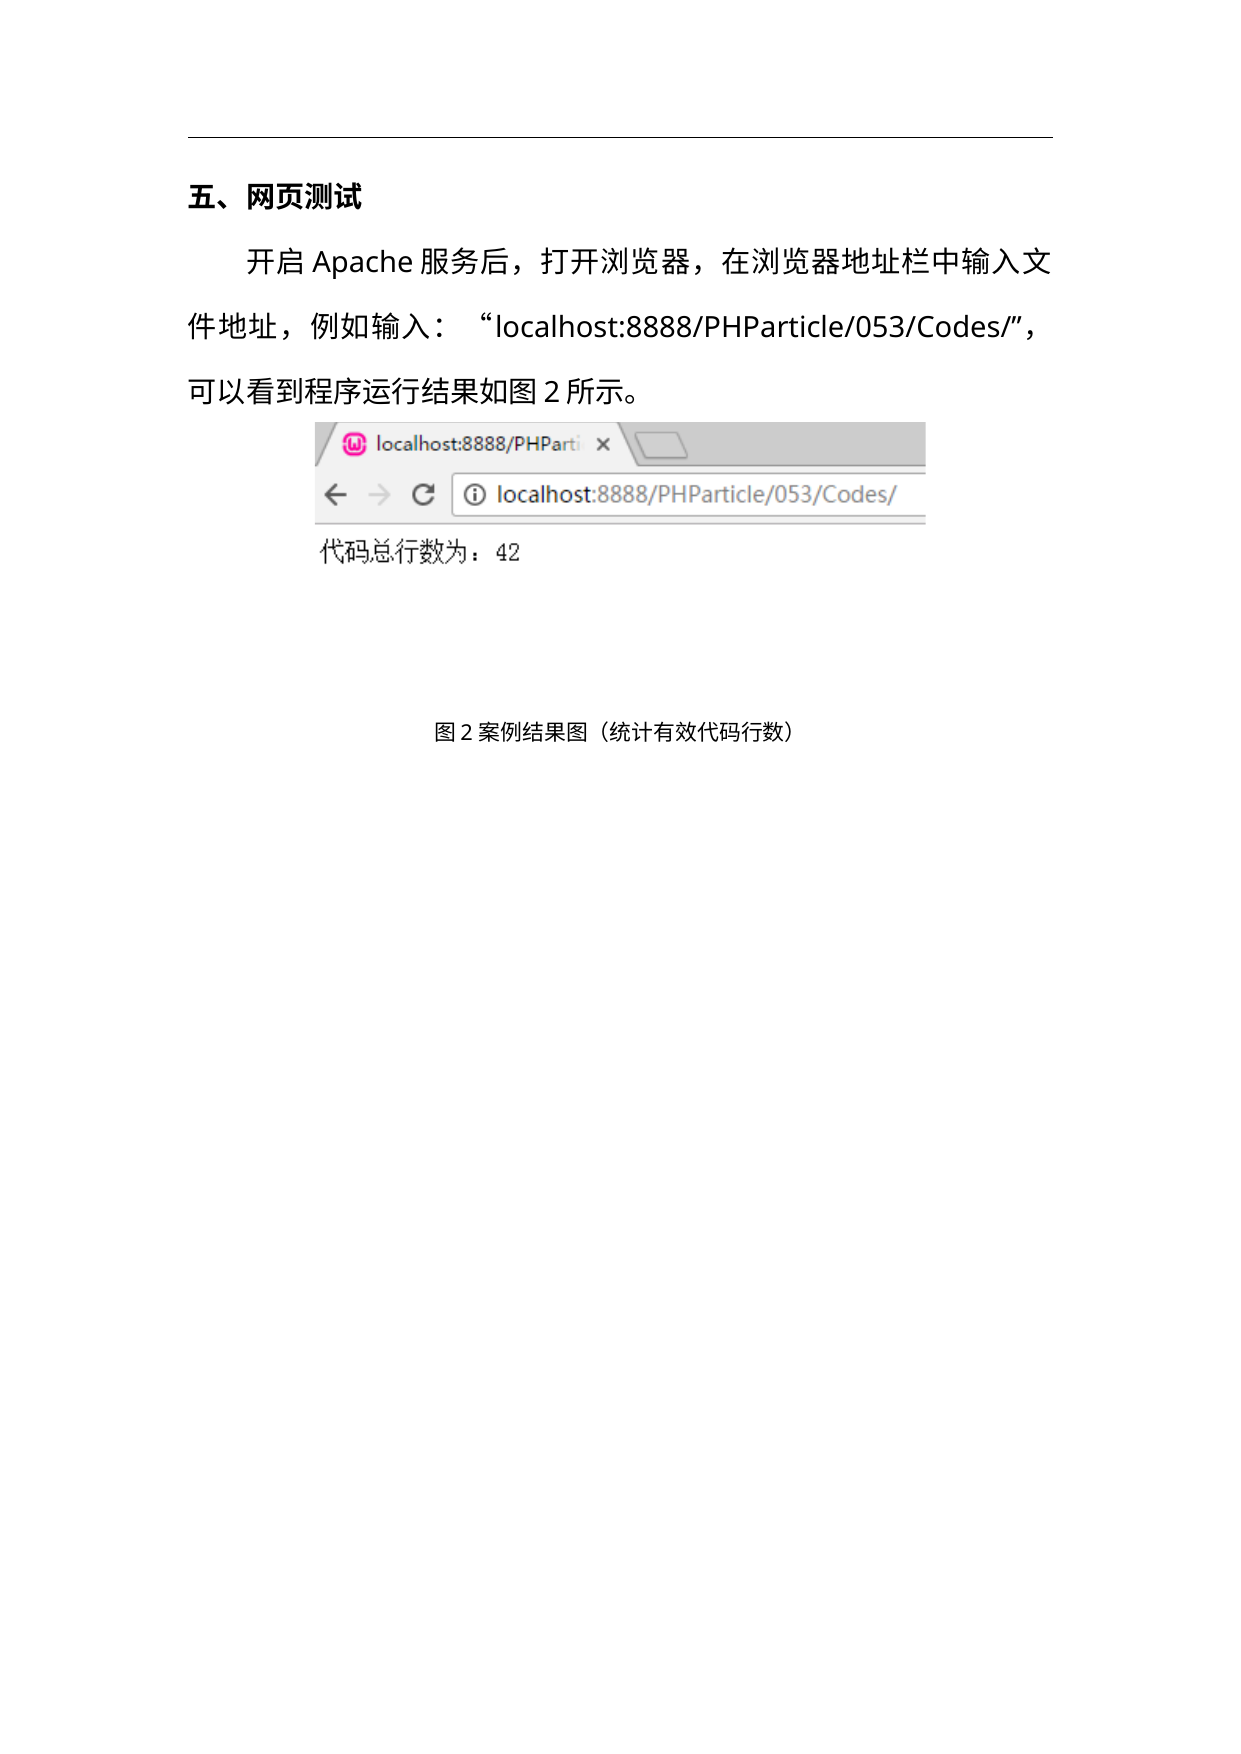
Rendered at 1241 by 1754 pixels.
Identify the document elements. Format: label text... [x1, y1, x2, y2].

text 开启Apache服务后，打开浏览器，在浏览器地址栏中输入文件地址，例如输入：“localhost:8888/PHParticle/053/Codes/”，可以看到程序运行结果如图2所示。 [187, 227, 1053, 422]
picture [314, 422, 926, 704]
subtitle 五、网页测试 [187, 162, 1053, 227]
text 图2 案例结果图（统计有效代码行数） [187, 714, 1053, 747]
